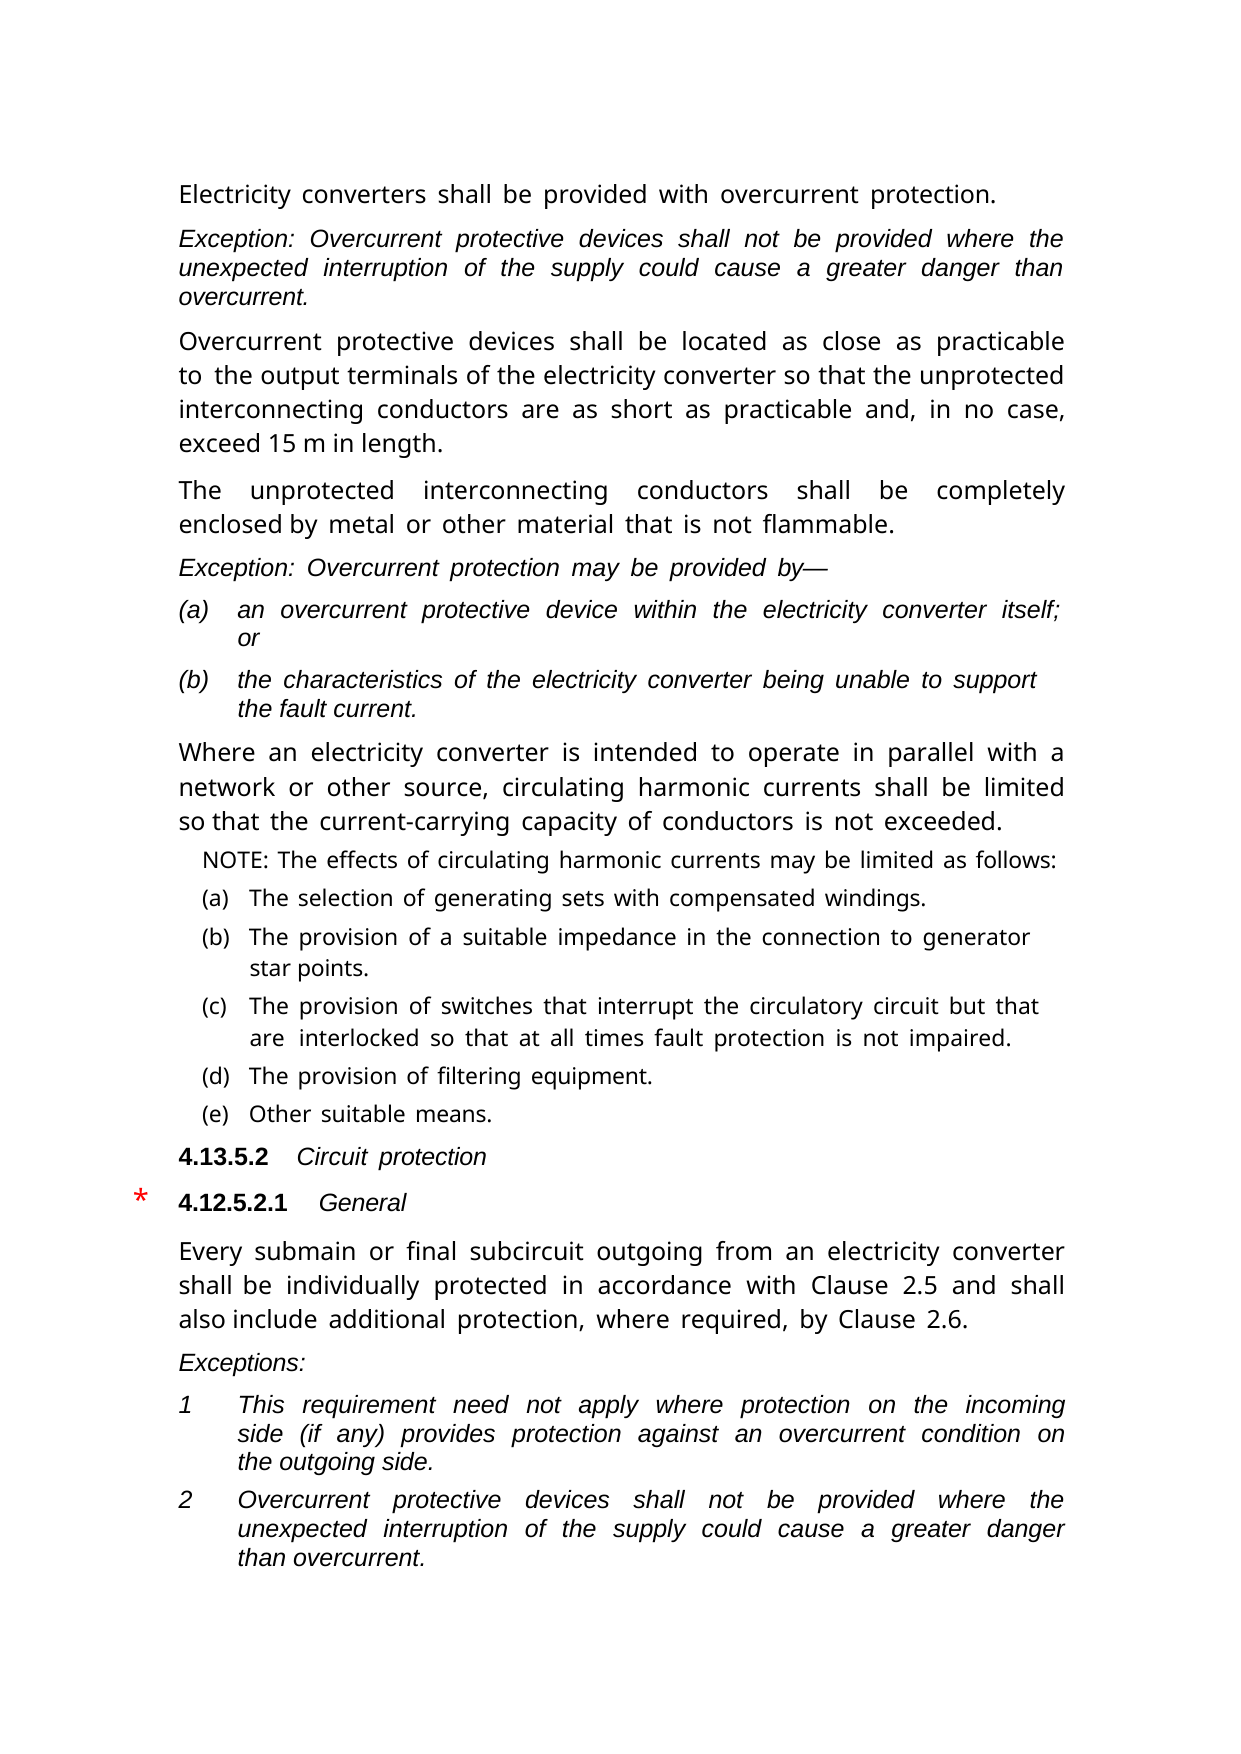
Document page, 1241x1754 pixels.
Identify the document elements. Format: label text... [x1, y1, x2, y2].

list The provision of switches that interrupt the circulatory circuit but that are interlocked so that at all times fault protection is not impaired. [202, 990, 1060, 1053]
text * 4.12.5.2.1 General [133, 1179, 1134, 1220]
list Overcurrent protective devices shall not be provided where the unexpected interruption of the supply could cause a greater danger than overcurrent. [178, 1485, 1065, 1572]
list The provision of a suitable impedance in the connection to generator star points. [202, 920, 1035, 983]
text Exceptions: [178, 1348, 1134, 1377]
text Overcurrent protective devices shall be located as close as practicable to the output terminals of the electricity converter so that the unprotected interconnecting conductors are as short as practicable and, in no case, exceed 15 m in length. [178, 323, 1065, 460]
list Circuit protection [178, 1142, 1134, 1171]
list The provision of filtering equipment. [202, 1060, 1134, 1091]
list an overcurrent protective device within the electricity converter itself; or [178, 595, 1065, 652]
list This requirement need not apply where protection on the incoming side (if any) provides protection against an overcurrent condition on the outgoing side. [178, 1390, 1065, 1476]
text The unprotected interconnecting conductors shall be completely enclosed by metal or other material that is not flammable. [178, 473, 1065, 541]
list Other suitable means. [202, 1098, 1134, 1129]
text Electricity converters shall be provided with overcurrent protection. [178, 177, 1134, 211]
list the characteristics of the electricity converter being unable to support the fault current. [178, 665, 1065, 723]
text Every submain or final subcircuit outgoing from an electricity converter shall be individually protected in accordance with Clause 2.5 and shall also include additional protection, where required, by Clause 2.6. [178, 1234, 1065, 1336]
text Exception: Overcurrent protective devices shall not be provided where the unexpected interruption of the supply could cause a greater danger than overcurrent. [178, 224, 1065, 311]
text NOTE: The effects of circulating harmonic currents may be limited as follows: [202, 844, 1134, 875]
list The selection of generating sets with compensated windings. [202, 882, 1134, 913]
text Where an electricity converter is intended to operate in parallel with a network or other source, circulating harmonic currents shall be limited so that the current-carrying capacity of conductors is not exceeded. [178, 735, 1065, 838]
text Exception: Overcurrent protection may be provided by— [178, 553, 1134, 582]
